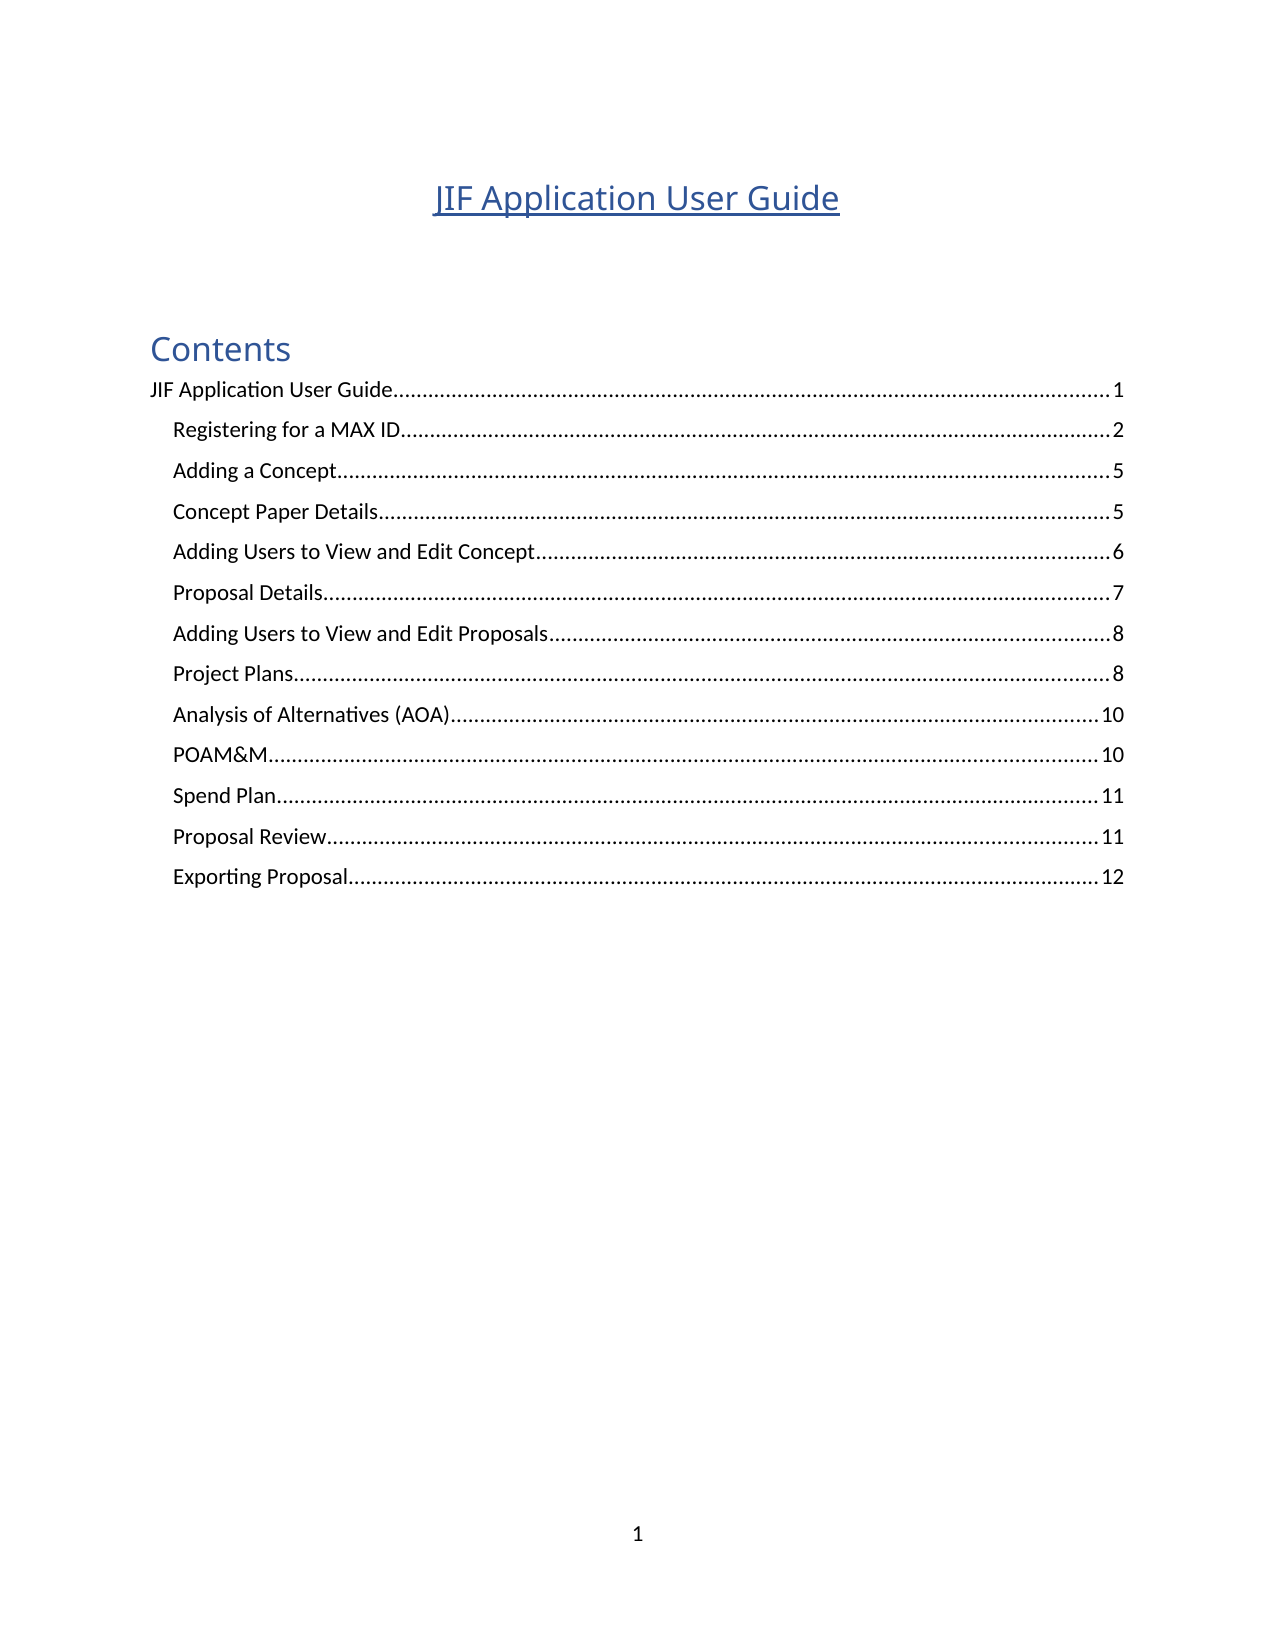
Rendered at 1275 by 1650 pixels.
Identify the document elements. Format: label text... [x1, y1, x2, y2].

subtitle JIF Application User Guide [150, 175, 1125, 220]
